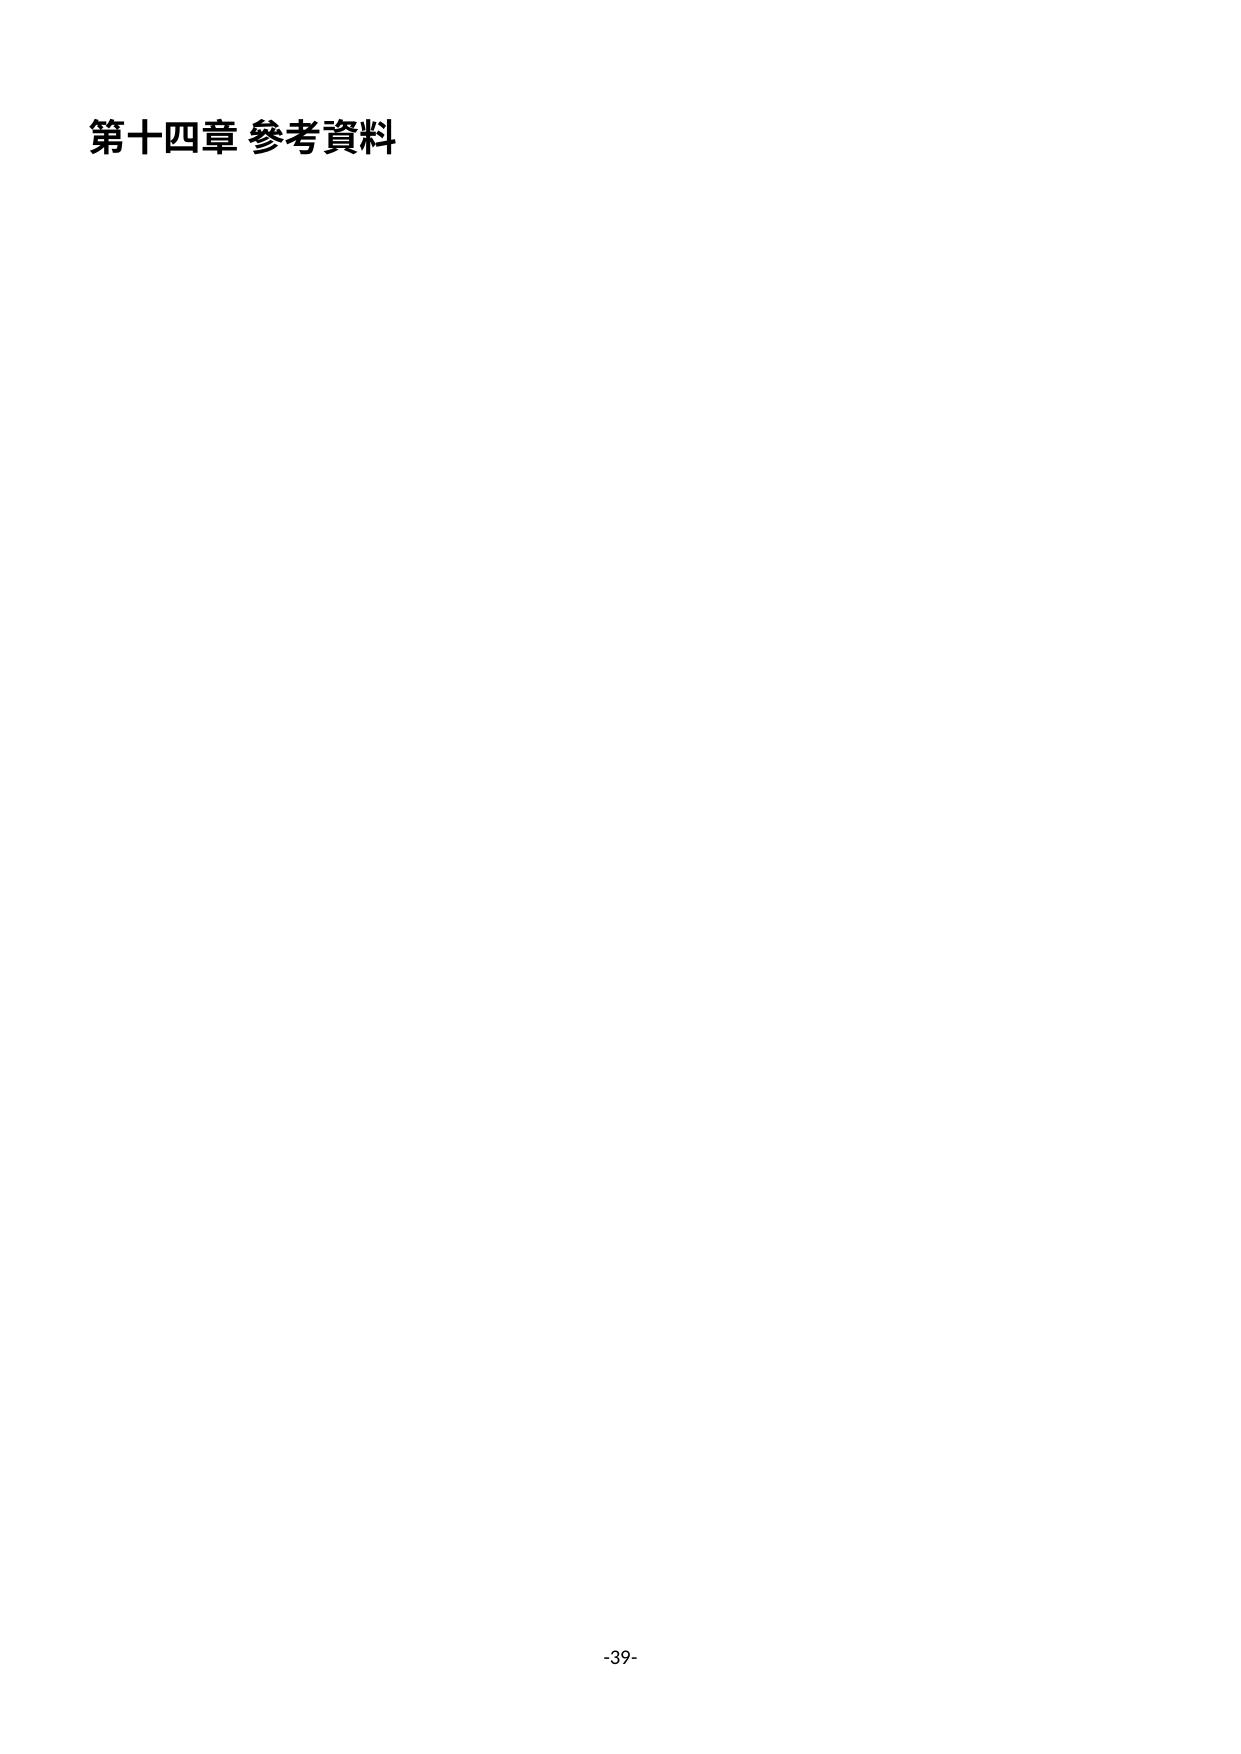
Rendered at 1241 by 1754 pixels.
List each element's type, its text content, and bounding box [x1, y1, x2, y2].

text 第十四章 參考資料 [89, 98, 1152, 173]
